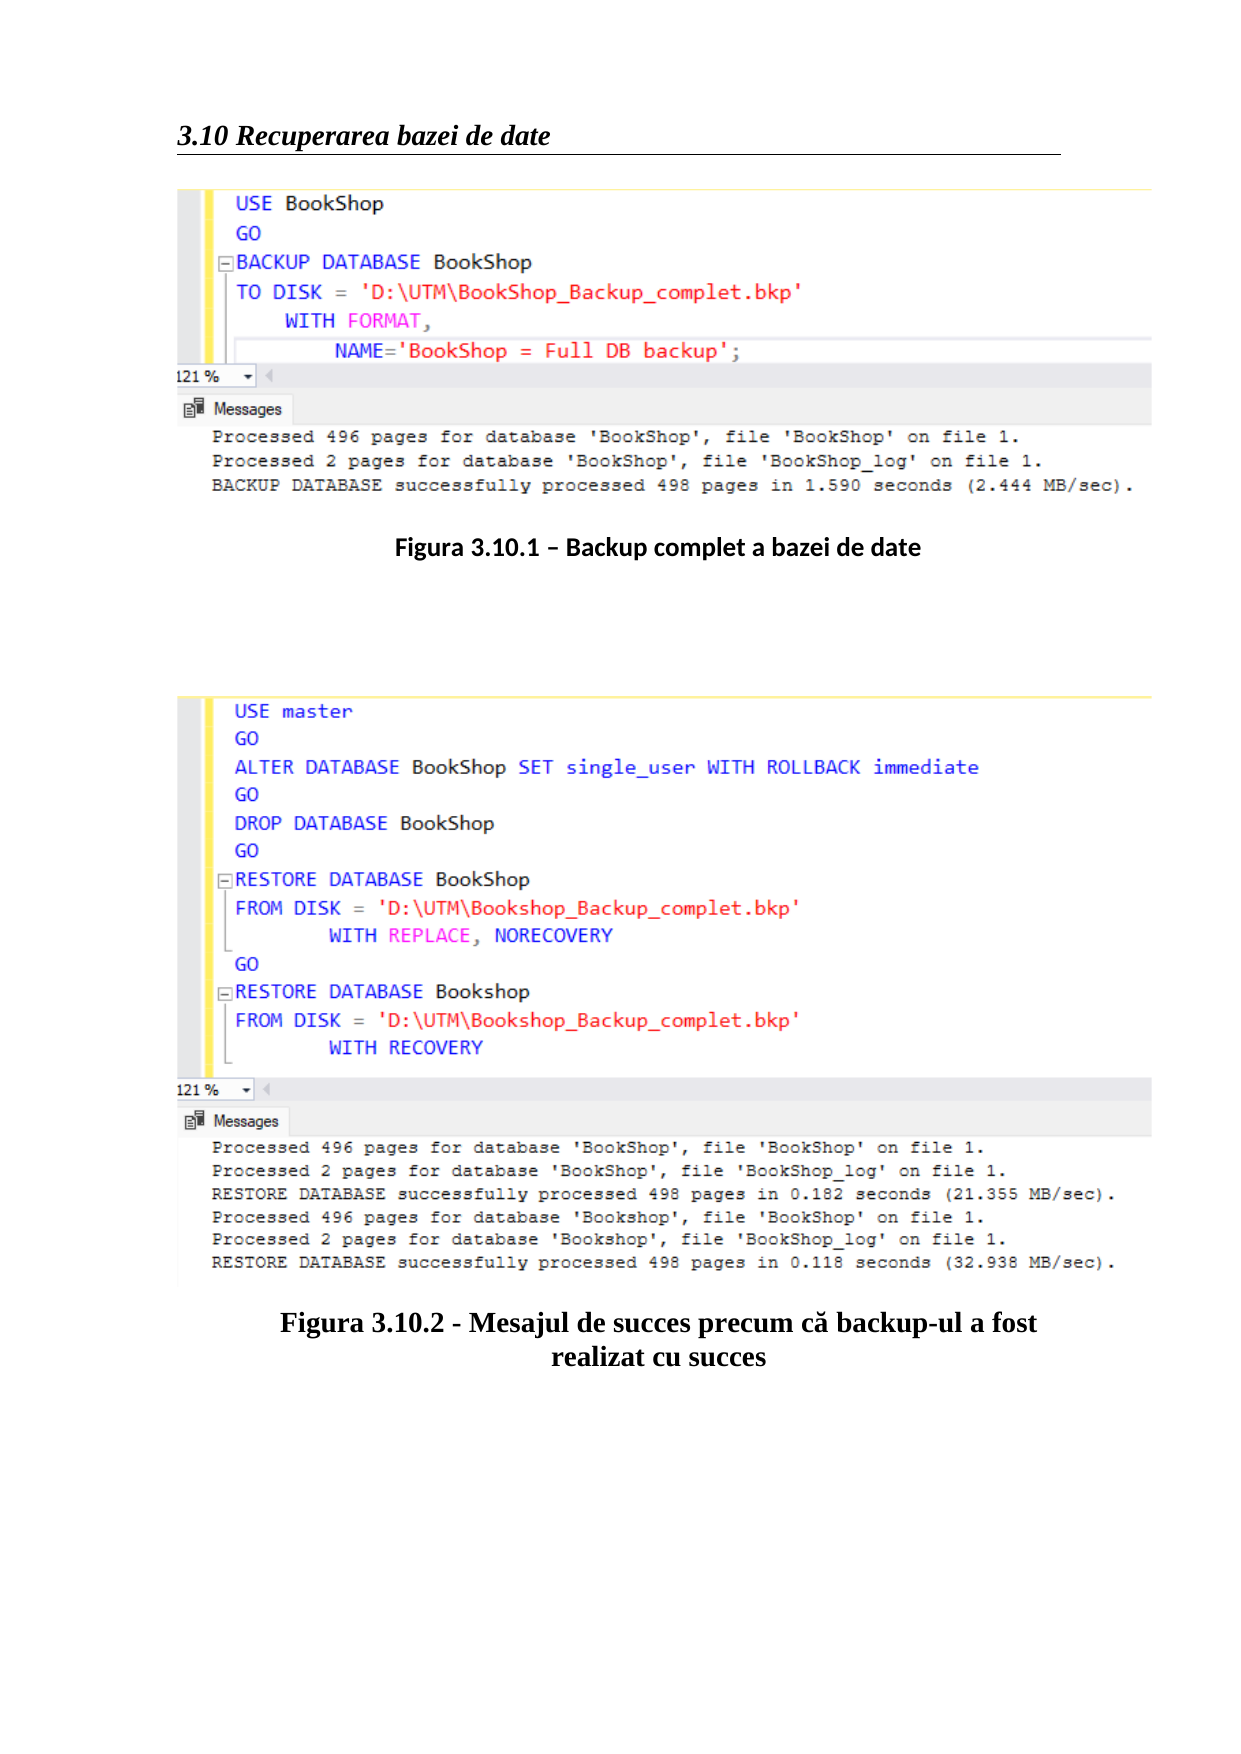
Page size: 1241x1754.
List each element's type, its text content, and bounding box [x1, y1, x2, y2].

picture [177, 696, 1152, 1287]
text Figura 3.10.1 – Backup complet a bazei de date [256, 530, 1061, 563]
picture [177, 189, 1152, 511]
text 3.10 Recuperarea bazei de date [177, 118, 1061, 154]
text Figura 3.10.2 - Mesajul de succes precum că backup-ul a fost realizat cu succes [256, 1305, 1061, 1372]
